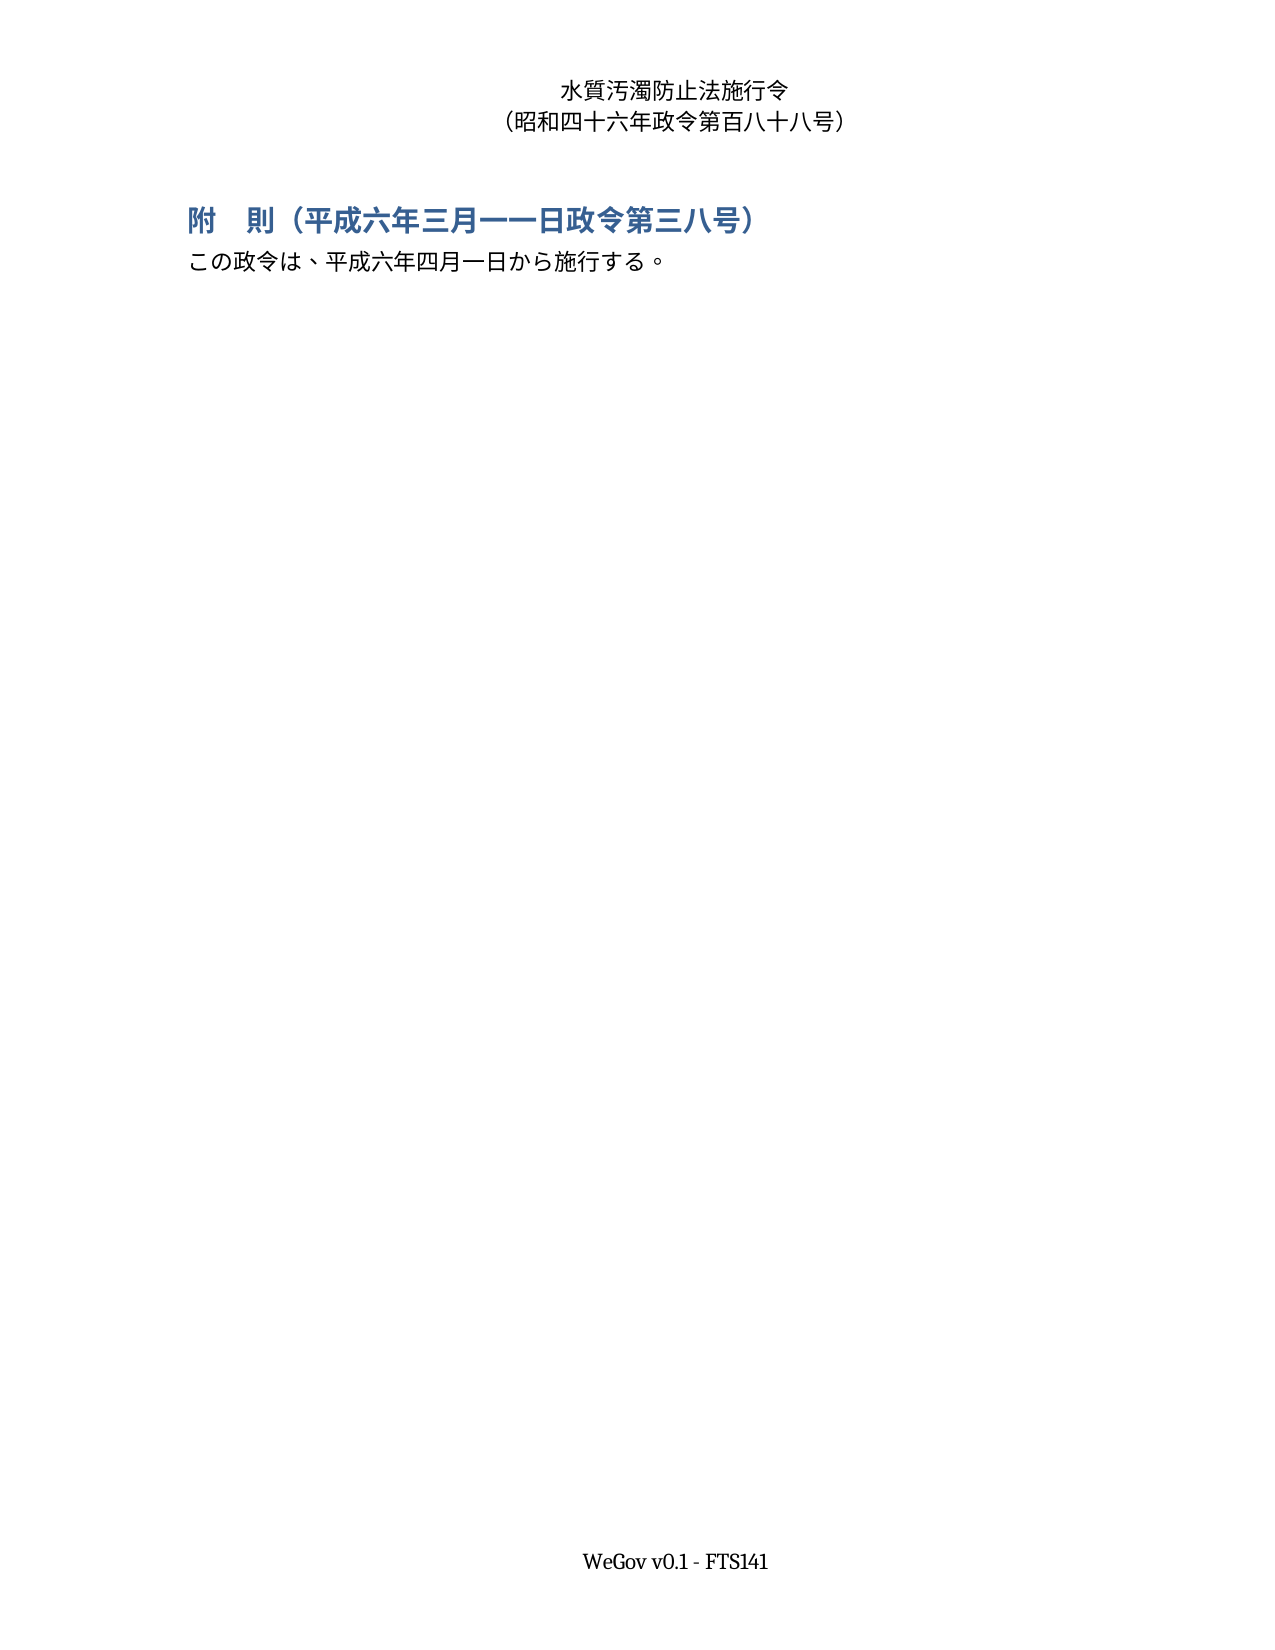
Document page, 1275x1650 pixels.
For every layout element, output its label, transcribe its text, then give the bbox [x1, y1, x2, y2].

text この政令は、平成六年四月一日から施行する。 [187, 246, 1087, 277]
subtitle 附 則（平成六年三月一一日政令第三八号） [187, 200, 1087, 240]
